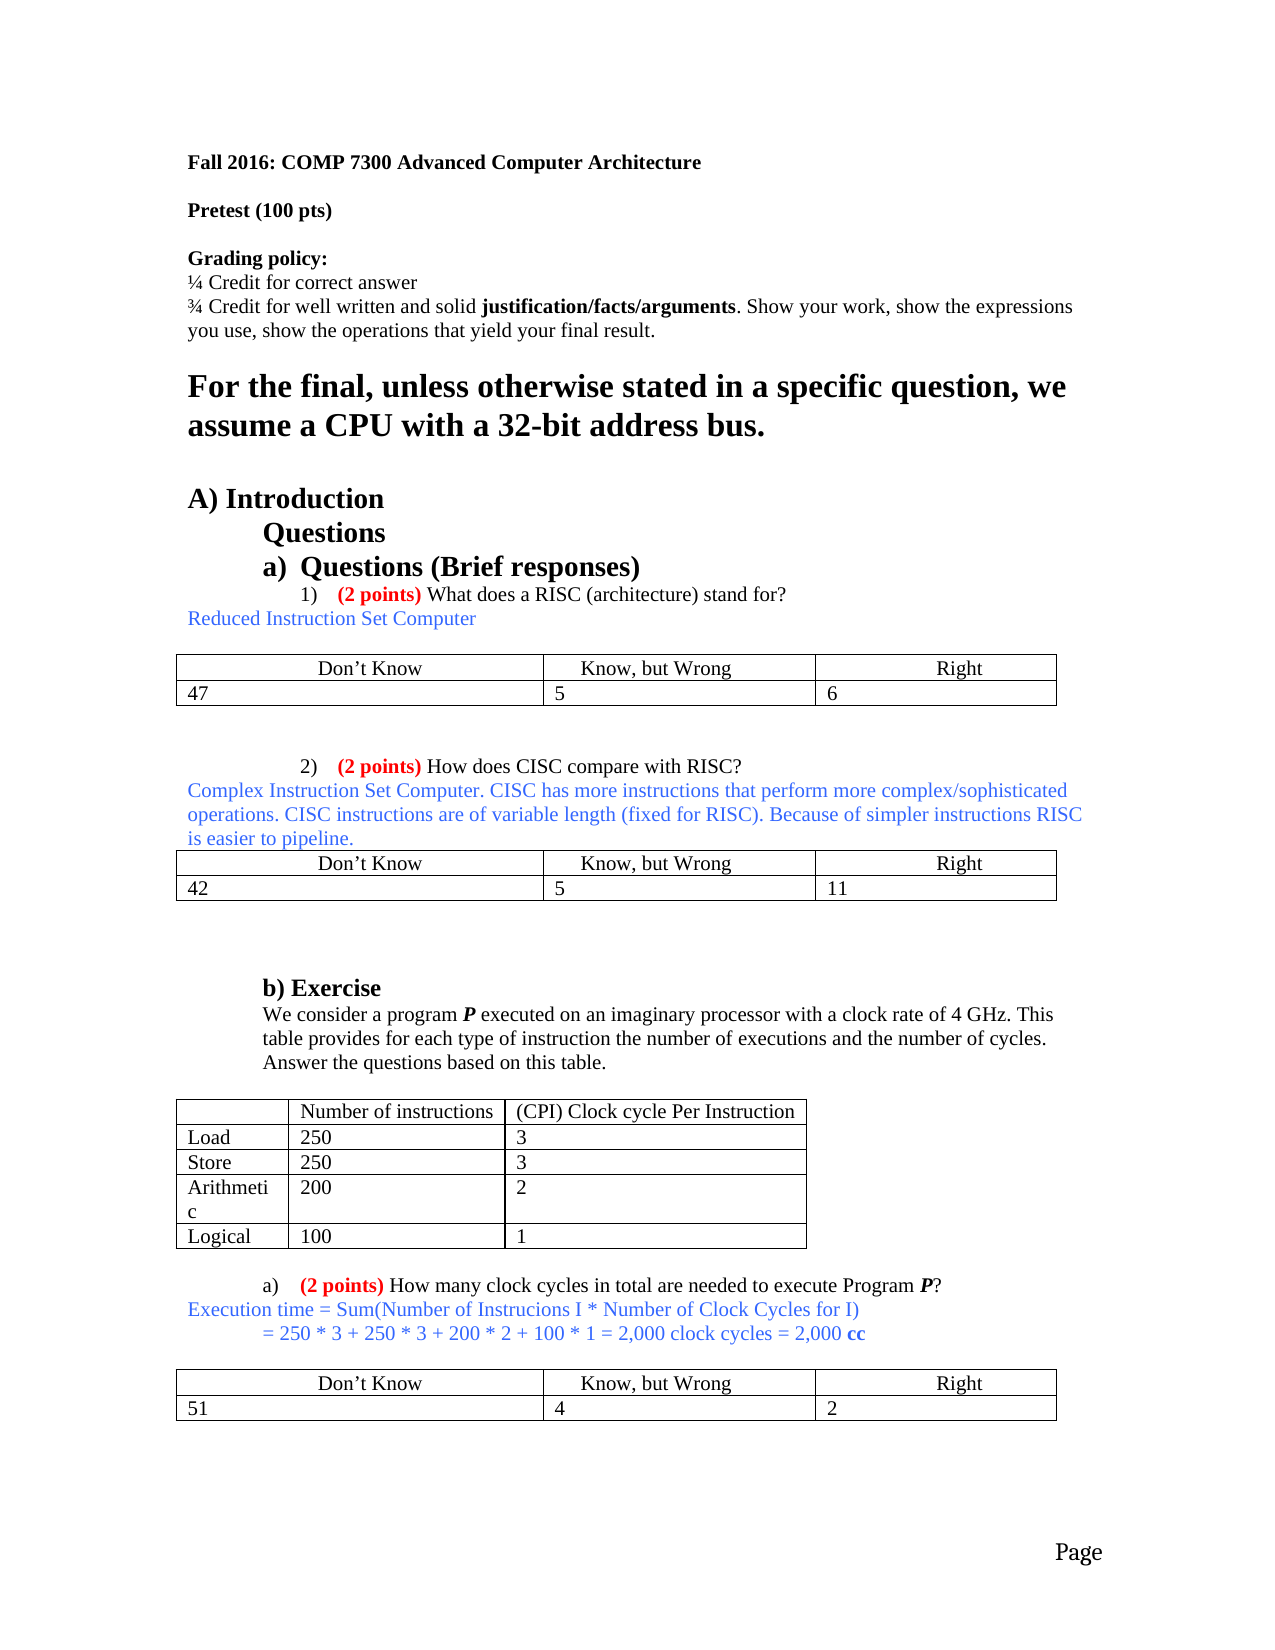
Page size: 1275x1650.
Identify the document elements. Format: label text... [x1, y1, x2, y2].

text Questions [187, 515, 1087, 549]
table_cell 5 [544, 876, 815, 900]
text = 250 * 3 + 250 * 3 + 200 * 2 + 100 * 1 = 2,000 clock cycles = 2,000 cc [187, 1321, 1087, 1345]
table_cell 3 [506, 1150, 806, 1174]
table_cell 2 [816, 1396, 1056, 1419]
table_header Number of instructions [289, 1100, 504, 1123]
table_cell 6 [816, 681, 1056, 704]
table_header (CPI) Clock cycle Per Instruction [506, 1100, 806, 1123]
text Grading policy: [187, 246, 1087, 270]
table_cell Arithmetic [177, 1175, 288, 1223]
table_header Know, but Wrong [544, 655, 815, 679]
table_cell 47 [177, 681, 543, 704]
table_cell 42 [177, 876, 543, 900]
table_cell 51 [177, 1396, 543, 1419]
text Complex Instruction Set Computer. CISC has more instructions that perform more complex/sophisticated operations. CISC instructions are of variable length (fixed for RISC). Because of simpler instructions RISC is easier to pipeline. [187, 778, 1087, 850]
list (2 points) How many clock cycles in total are needed to execute Program P? [262, 1273, 1087, 1297]
table_cell 100 [289, 1224, 504, 1248]
table_cell Logical [177, 1224, 288, 1248]
list Questions (Brief responses) [262, 549, 1087, 582]
table_cell 2 [506, 1175, 806, 1223]
text ¼ Credit for correct answer [187, 270, 1087, 294]
table_header Know, but Wrong [544, 851, 815, 875]
table_header [177, 1100, 288, 1123]
table_header Don’t Know [177, 851, 543, 875]
table_cell Load [177, 1125, 288, 1149]
table_header Right [816, 1370, 1056, 1394]
text b) Exercise [187, 973, 1087, 1002]
table_cell 5 [544, 681, 815, 704]
text Pretest (100 pts) [187, 198, 1087, 222]
table_cell 250 [289, 1125, 504, 1149]
text ¾ Credit for well written and solid justification/facts/arguments. Show your work, show the expressions you use, show the operations that yield your final result. [187, 294, 1087, 342]
table_header Don’t Know [177, 655, 543, 679]
table_cell 11 [816, 876, 1056, 900]
table_header Know, but Wrong [544, 1370, 815, 1394]
list (2 points) How does CISC compare with RISC? [300, 754, 1087, 778]
text For the final, unless otherwise stated in a specific question, we assume a CPU with a 32-bit address bus. [187, 367, 1087, 443]
table_header Right [816, 655, 1056, 679]
table_cell Store [177, 1150, 288, 1174]
text Reduced Instruction Set Computer [187, 606, 1087, 630]
list (2 points) What does a RISC (architecture) stand for? [300, 582, 1087, 606]
text A) Introduction [187, 482, 1087, 515]
text Execution time = Sum(Number of Instrucions I * Number of Clock Cycles for I) [187, 1297, 1087, 1321]
table_cell 200 [289, 1175, 504, 1223]
table_cell 250 [289, 1150, 504, 1174]
text Fall 2016: COMP 7300 Advanced Computer Architecture [187, 150, 1087, 174]
table_cell 1 [506, 1224, 806, 1248]
table_cell 3 [506, 1125, 806, 1149]
text We consider a program P executed on an imaginary processor with a clock rate of 4 GHz. This table provides for each type of instruction the number of executions and the number of cycles. Answer the questions based on this table. [262, 1002, 1087, 1074]
table_header Right [816, 851, 1056, 875]
table_header Don’t Know [177, 1370, 543, 1394]
table_cell 4 [544, 1396, 815, 1419]
